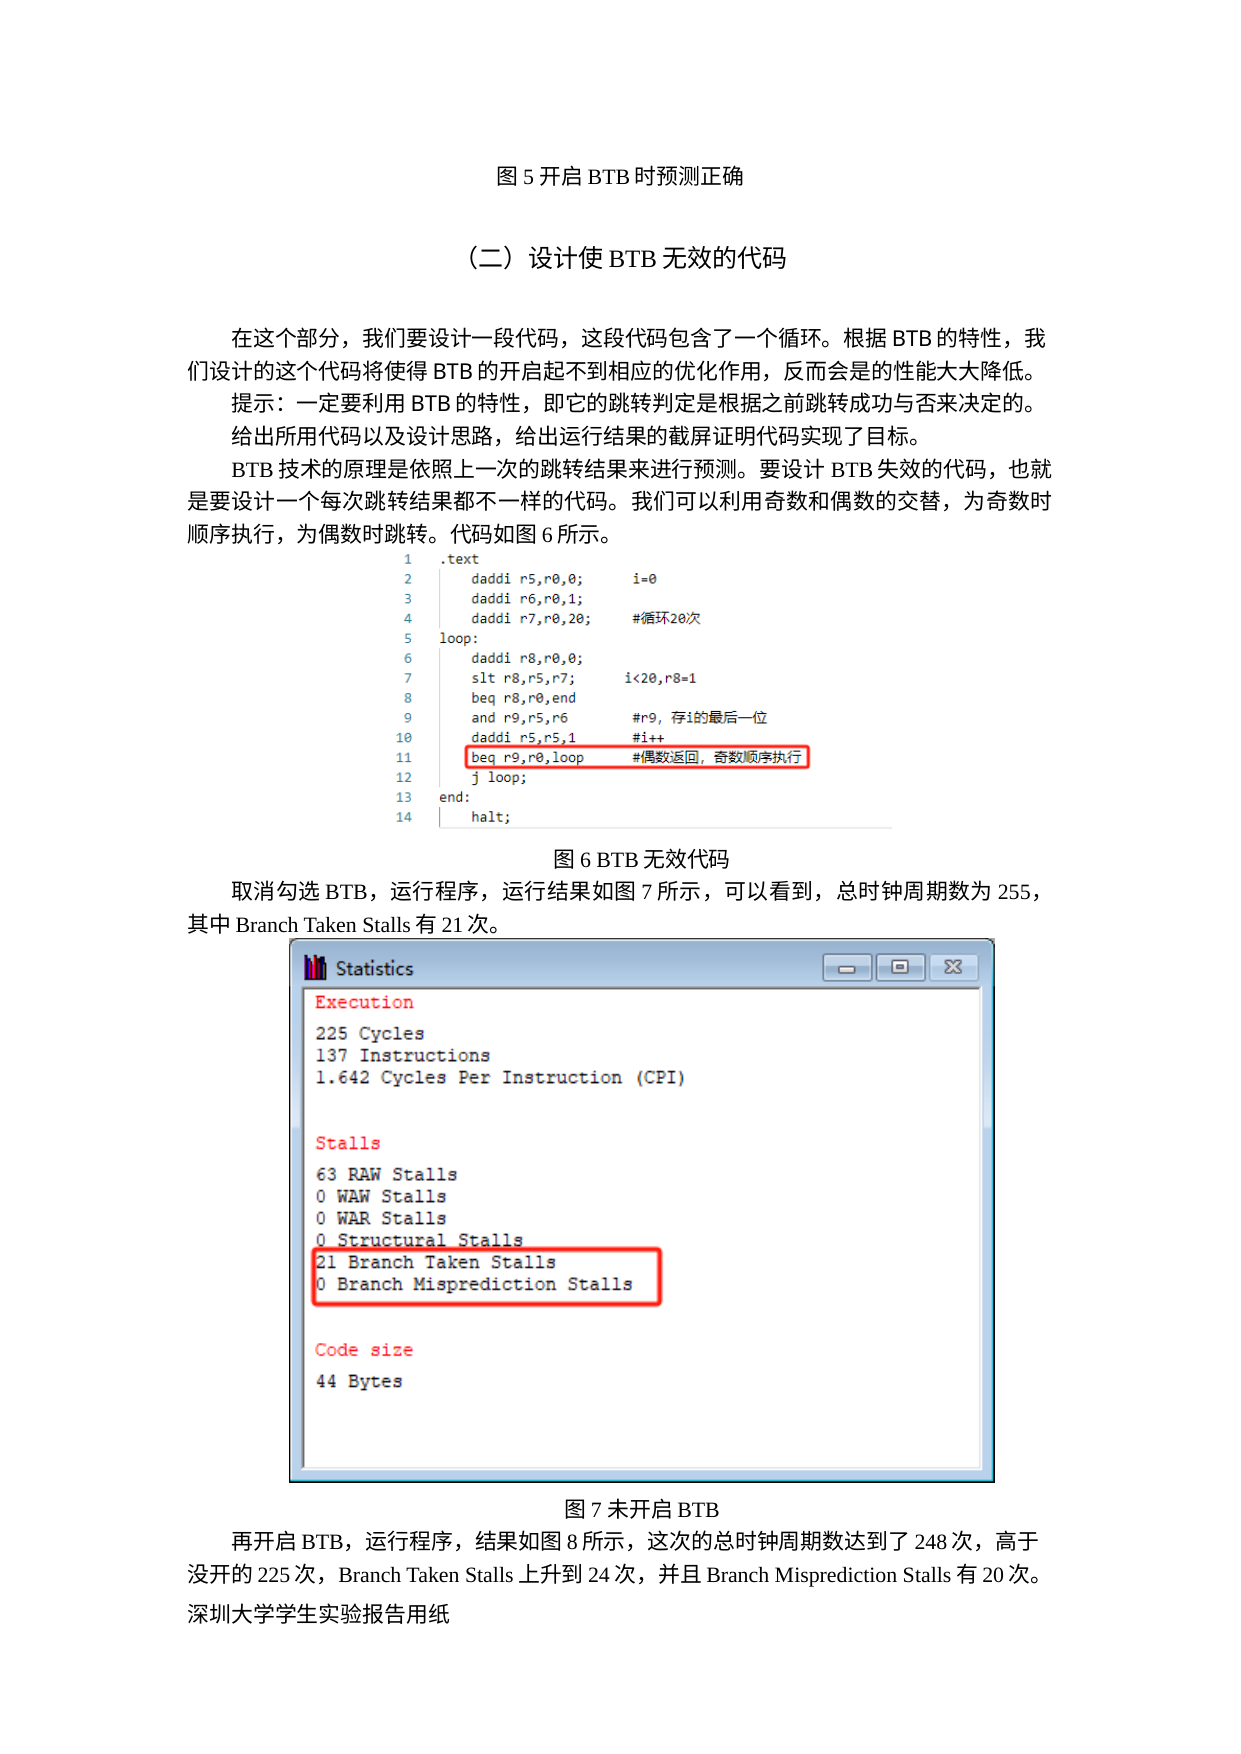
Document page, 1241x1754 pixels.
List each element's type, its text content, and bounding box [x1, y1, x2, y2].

picture [391, 548, 892, 829]
text 图6 BTB无效代码 [187, 841, 1053, 874]
text 在这个部分，我们要设计一段代码，这段代码包含了一个循环。根据BTB的特性，我们设计的这个代码将使得BTB的开启起不到相应的优化作用，反而会是的性能大大降低。 [187, 321, 1053, 386]
picture [289, 938, 995, 1483]
text 给出所用代码以及设计思路，给出运行结果的截屏证明代码实现了目标。 [187, 419, 1053, 451]
text BTB技术的原理是依照上一次的跳转结果来进行预测。要设计BTB失效的代码，也就是要设计一个每次跳转结果都不一样的代码。我们可以利用奇数和偶数的交替，为奇数时顺序执行，为偶数时跳转。代码如图6所示。 [187, 451, 1053, 549]
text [187, 1524, 1053, 1589]
text 图5 开启BTB时预测正确 [187, 159, 1053, 191]
text （二）设计使BTB无效的代码 [187, 224, 1053, 289]
text 提示：一定要利用BTB的特性，即它的跳转判定是根据之前跳转成功与否来决定的。 [187, 386, 1053, 419]
text 取消勾选BTB，运行程序，运行结果如图7所示，可以看到，总时钟周期数为255，其中Branch Taken Stalls有21次。 [187, 874, 1053, 939]
text 图7 未开启BTB [187, 1491, 1053, 1524]
